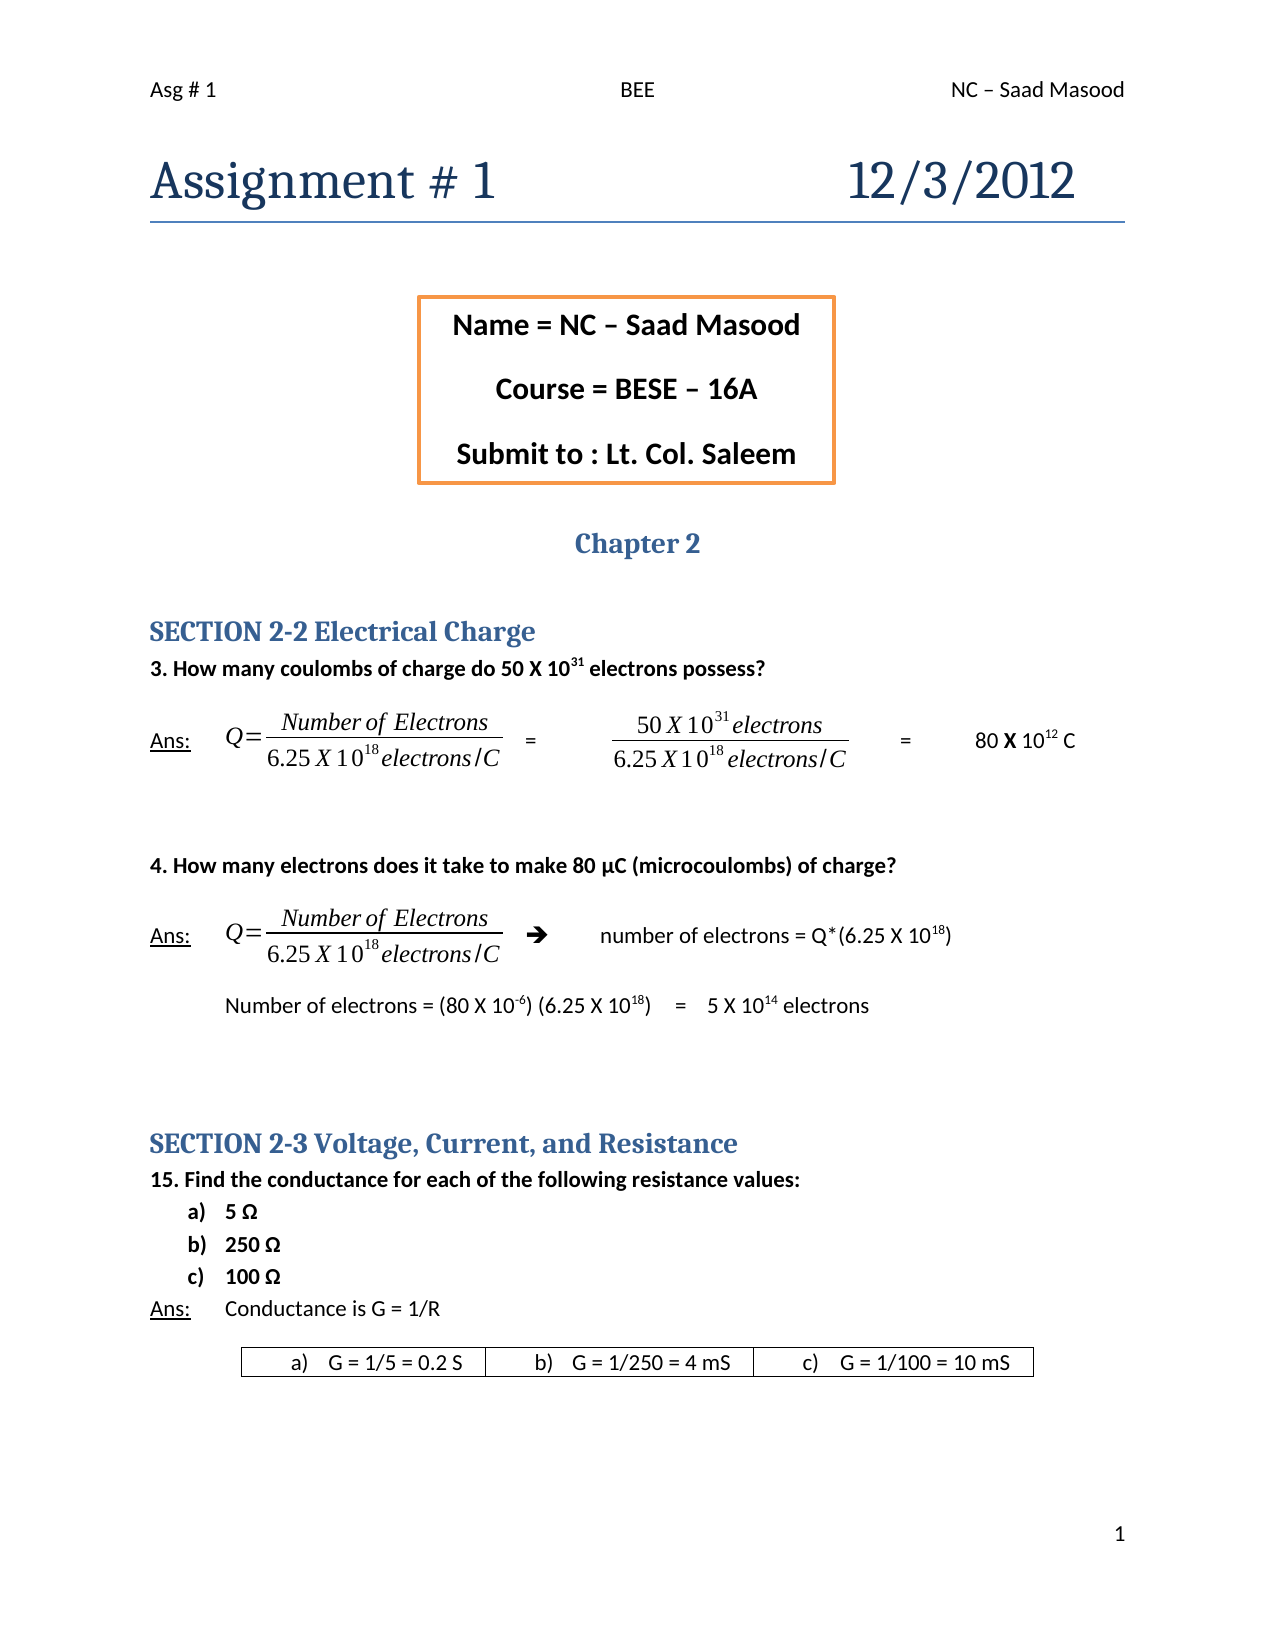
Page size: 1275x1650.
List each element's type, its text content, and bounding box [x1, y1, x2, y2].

table_header G = 1/100 = 10 mS [754, 1348, 1033, 1376]
text 4. How many electrons does it take to make 80 µC (microcoulombs) of charge? [150, 851, 1125, 879]
list 250 Ω [187, 1230, 1125, 1258]
subtitle SECTION 2-2 Electrical Charge [150, 615, 1125, 649]
table_header G = 1/5 = 0.2 S [242, 1348, 485, 1376]
text Ans: Conductance is G = 1/R [150, 1294, 1125, 1322]
subtitle SECTION 2-3 Voltage, Current, and Resistance [150, 1127, 1125, 1160]
text 15. Find the conductance for each of the following resistance values: [150, 1165, 1125, 1193]
list 100 Ω [187, 1262, 1125, 1290]
text 3. How many coulombs of charge do 50 X 1031 electrons possess? [150, 654, 1125, 682]
text Number of electrons = (80 X 10-6) (6.25 X 1018) = 5 X 1014 electrons [150, 992, 1125, 1019]
list 5 Ω [187, 1197, 1125, 1226]
table_header G = 1/250 = 4 mS [486, 1348, 753, 1376]
text Ans: number of electrons = Q*(6.25 X 1018) [150, 904, 1125, 967]
title Assignment # 1 12/3/2012 [150, 150, 1125, 221]
subtitle Chapter 2 [150, 527, 1125, 560]
text Ans: = = 80 X 1012 C [150, 707, 1125, 773]
